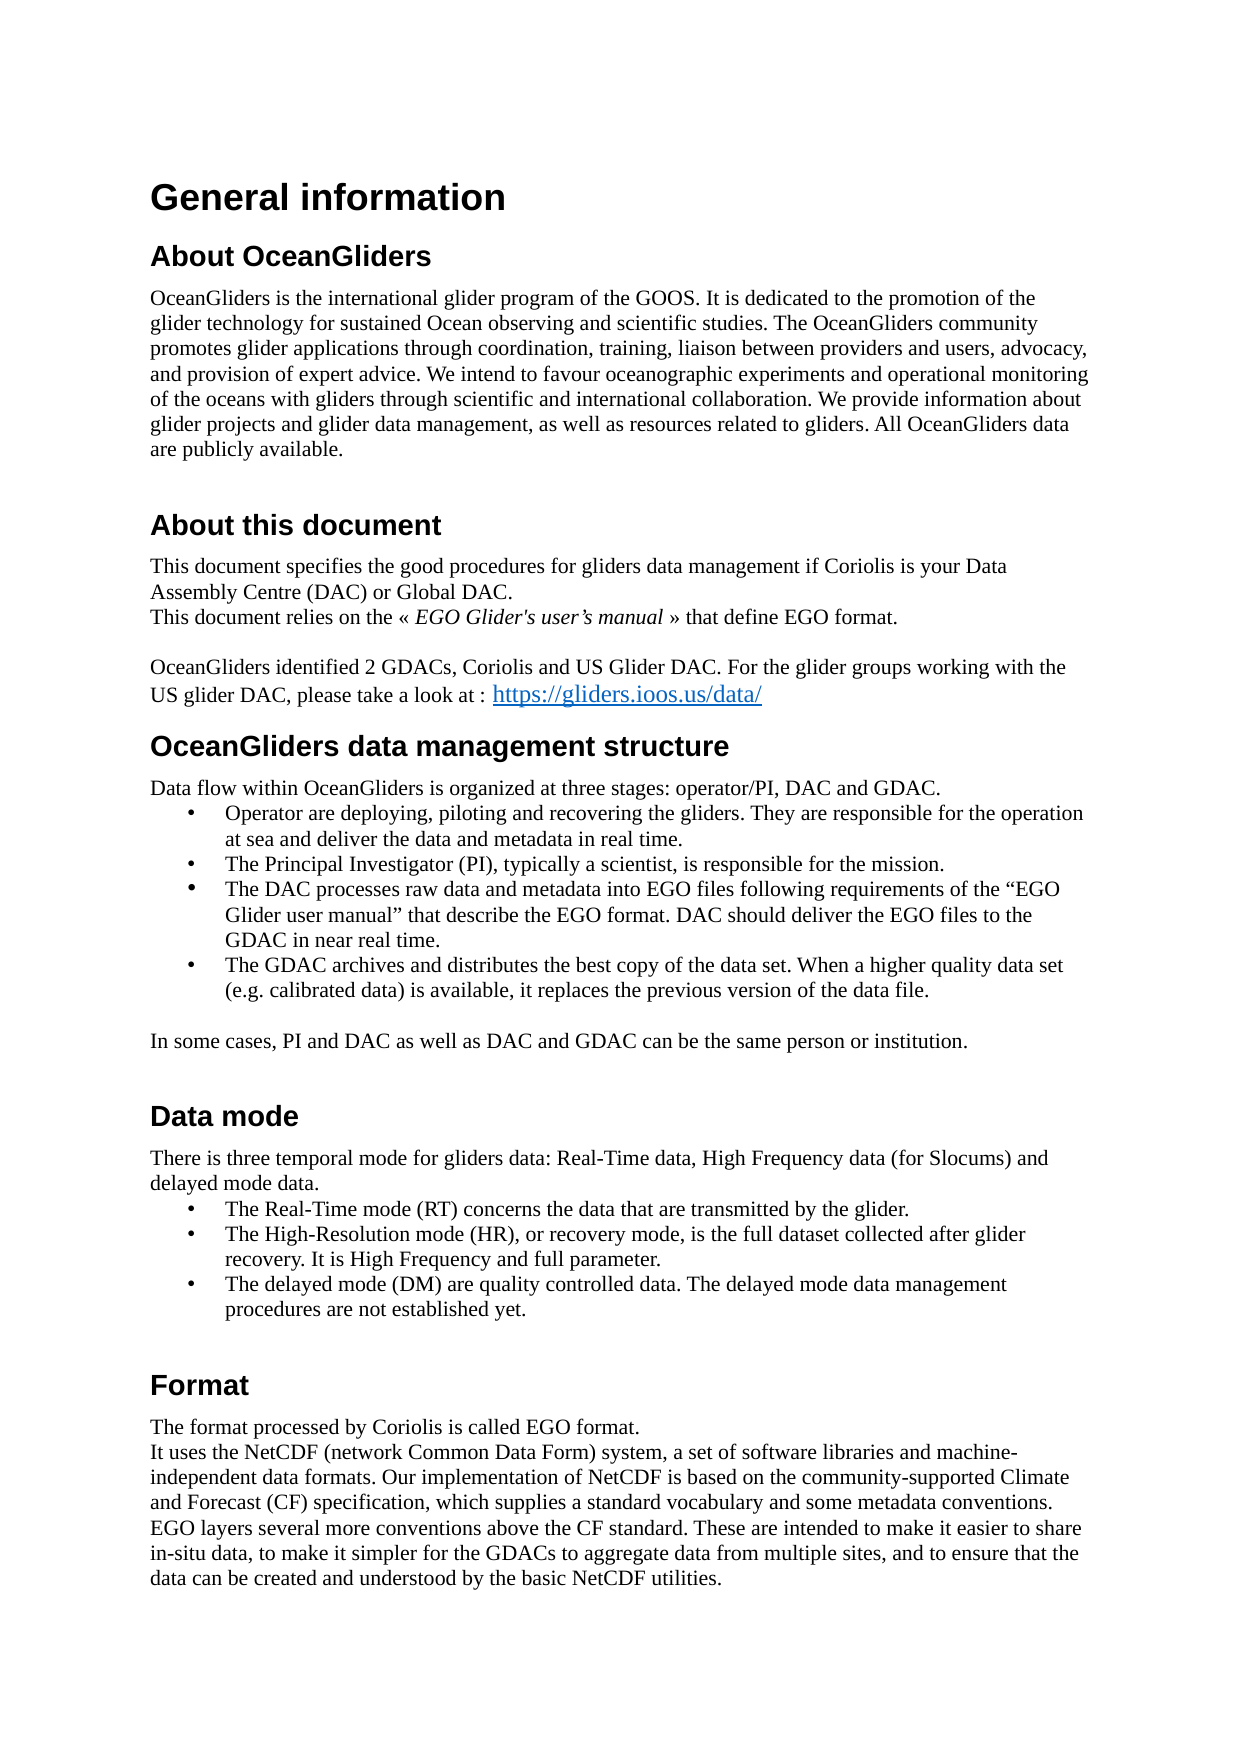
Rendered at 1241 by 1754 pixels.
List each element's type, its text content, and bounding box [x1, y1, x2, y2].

subtitle Data mode [150, 1099, 1090, 1133]
text Data flow within OceanGliders is organized at three stages: operator/PI, DAC and GDAC. [150, 775, 1090, 800]
list The Real-Time mode (RT) concerns the data that are transmitted by the glider. [187, 1196, 1090, 1221]
text OceanGliders is the international glider program of the GOOS. It is dedicated to the promotion of the glider technology for sustained Ocean observing and scientific studies. The OceanGliders community promotes glider applications through coordination, training, liaison between providers and users, advocacy, and provision of expert advice. We intend to favour oceanographic experiments and operational monitoring of the oceans with gliders through scientific and international collaboration. We provide information about glider projects and glider data management, as well as resources related to gliders. All OceanGliders data are publicly available. [150, 285, 1090, 461]
subtitle About OceanGliders [150, 239, 1090, 272]
subtitle OceanGliders data management structure [150, 729, 1090, 763]
text It uses the NetCDF (network Common Data Form) system, a set of software libraries and machine-independent data formats. Our implementation of NetCDF is based on the community-supported Climate and Forecast (CF) specification, which supplies a standard vocabulary and some metadata conventions. EGO layers several more conventions above the CF standard. These are intended to make it easier to share in-situ data, to make it simpler for the GDACs to aggregate data from multiple sites, and to ensure that the data can be created and understood by the basic NetCDF utilities. [150, 1439, 1090, 1590]
text This document relies on the « EGO Glider's user’s manual » that define EGO format. [150, 604, 1090, 629]
text This document specifies the good procedures for gliders data management if Coriolis is your Data Assembly Centre (DAC) or Global DAC. [150, 553, 1090, 604]
list The delayed mode (DM) are quality controlled data. The delayed mode data management procedures are not established yet. [187, 1271, 1090, 1322]
list The Principal Investigator (PI), typically a scientist, is responsible for the mission. [187, 851, 1090, 876]
list The DAC processes raw data and metadata into EGO files following requirements of the “EGO Glider user manual” that describe the EGO format. DAC should deliver the EGO files to the GDAC in near real time. [187, 876, 1090, 952]
text In some cases, PI and DAC as well as DAC and GDAC can be the same person or institution. [150, 1028, 1090, 1053]
list The GDAC archives and distributes the best copy of the data set. When a higher quality data set (e.g. calibrated data) is available, it replaces the previous version of the data file. [187, 952, 1090, 1003]
subtitle General information [150, 175, 1090, 218]
list The High-Resolution mode (HR), or recovery mode, is the full dataset collected after glider recovery. It is High Frequency and full parameter. [187, 1221, 1090, 1271]
text OceanGliders identified 2 GDACs, Coriolis and US Glider DAC. For the glider groups working with the US glider DAC, please take a look at : https://gliders.ioos.us/data/ [150, 654, 1090, 708]
text The format processed by Coriolis is called EGO format. [150, 1414, 1090, 1439]
subtitle Format [150, 1368, 1090, 1401]
subtitle About this document [150, 507, 1090, 541]
text There is three temporal mode for gliders data: Real-Time data, High Frequency data (for Slocums) and delayed mode data. [150, 1145, 1090, 1196]
list Operator are deploying, piloting and recovering the gliders. They are responsible for the operation at sea and deliver the data and metadata in real time. [187, 800, 1090, 851]
